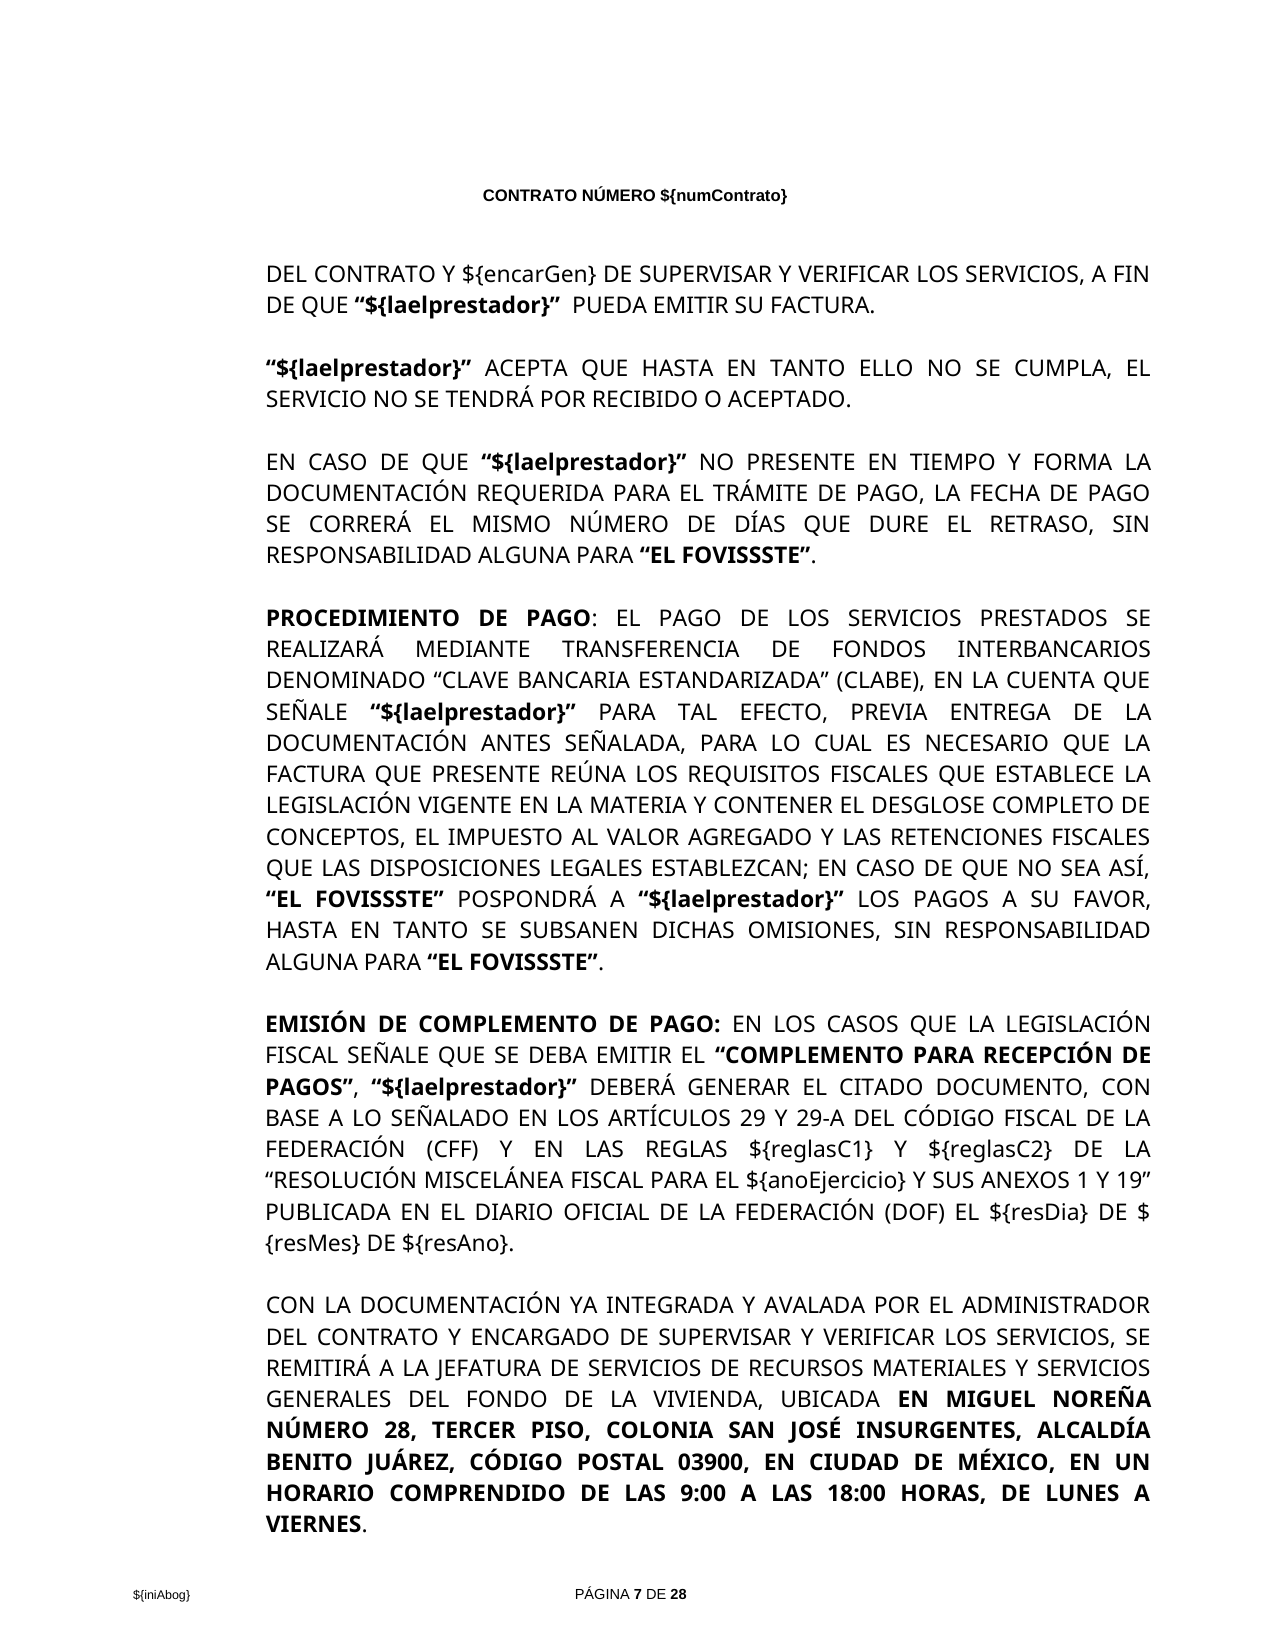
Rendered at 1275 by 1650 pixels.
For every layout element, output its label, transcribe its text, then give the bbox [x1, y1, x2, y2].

text CON LA DOCUMENTACIÓN YA INTEGRADA Y AVALADA POR EL ADMINISTRADOR DEL CONTRATO Y ENCARGADO DE SUPERVISAR Y VERIFICAR LOS SERVICIOS, SE REMITIRÁ A LA JEFATURA DE SERVICIOS DE RECURSOS MATERIALES Y SERVICIOS GENERALES DEL FONDO DE LA VIVIENDA, UBICADA EN MIGUEL NOREÑA NÚMERO 28, TERCER PISO, COLONIA SAN JOSÉ INSURGENTES, ALCALDÍA BENITO JUÁREZ, CÓDIGO POSTAL 03900, EN CIUDAD DE MÉXICO, EN UN HORARIO COMPRENDIDO DE LAS 9:00 A LAS 18:00 HORAS, DE LUNES A VIERNES. [266, 1289, 1152, 1539]
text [266, 258, 1152, 321]
text PROCEDIMIENTO DE PAGO: EL PAGO DE LOS SERVICIOS PRESTADOS SE REALIZARÁ MEDIANTE TRANSFERENCIA DE FONDOS INTERBANCARIOS DENOMINADO “CLAVE BANCARIA ESTANDARIZADA” (CLABE), EN LA CUENTA QUE SEÑALE “${laelprestador}” PARA TAL EFECTO, PREVIA ENTREGA DE LA DOCUMENTACIÓN ANTES SEÑALADA, PARA LO CUAL ES NECESARIO QUE LA FACTURA QUE PRESENTE REÚNA LOS REQUISITOS FISCALES QUE ESTABLECE LA LEGISLACIÓN VIGENTE EN LA MATERIA Y CONTENER EL DESGLOSE COMPLETO DE CONCEPTOS, EL IMPUESTO AL VALOR AGREGADO Y LAS RETENCIONES FISCALES QUE LAS DISPOSICIONES LEGALES ESTABLEZCAN; EN CASO DE QUE NO SEA ASÍ, “EL FOVISSSTE” POSPONDRÁ A “${laelprestador}” LOS PAGOS A SU FAVOR, HASTA EN TANTO SE SUBSANEN DICHAS OMISIONES, SIN RESPONSABILIDAD ALGUNA PARA “EL FOVISSSTE”. [266, 602, 1152, 977]
text “${laelprestador}” ACEPTA QUE HASTA EN TANTO ELLO NO SE CUMPLA, EL SERVICIO NO SE TENDRÁ POR RECIBIDO O ACEPTADO. [266, 352, 1152, 414]
text EN CASO DE QUE “${laelprestador}” NO PRESENTE EN TIEMPO Y FORMA LA DOCUMENTACIÓN REQUERIDA PARA EL TRÁMITE DE PAGO, LA FECHA DE PAGO SE CORRERÁ EL MISMO NÚMERO DE DÍAS QUE DURE EL RETRASO, SIN RESPONSABILIDAD ALGUNA PARA “EL FOVISSSTE”. [266, 446, 1152, 571]
text EMISIÓN DE COMPLEMENTO DE PAGO: EN LOS CASOS QUE LA LEGISLACIÓN FISCAL SEÑALE QUE SE DEBA EMITIR EL “COMPLEMENTO PARA RECEPCIÓN DE PAGOS”, “${laelprestador}” DEBERÁ GENERAR EL CITADO DOCUMENTO, CON BASE A LO SEÑALADO EN LOS ARTÍCULOS 29 Y 29-A DEL CÓDIGO FISCAL DE LA FEDERACIÓN (CFF) Y EN LAS REGLAS ${reglasC1} Y ${reglasC2} DE LA “RESOLUCIÓN MISCELÁNEA FISCAL PARA EL ${anoEjercicio} Y SUS ANEXOS 1 Y 19” PUBLICADA EN EL DIARIO OFICIAL DE LA FEDERACIÓN (DOF) EL ${resDia} DE ${resMes} DE ${resAno}. [265, 1008, 1152, 1258]
